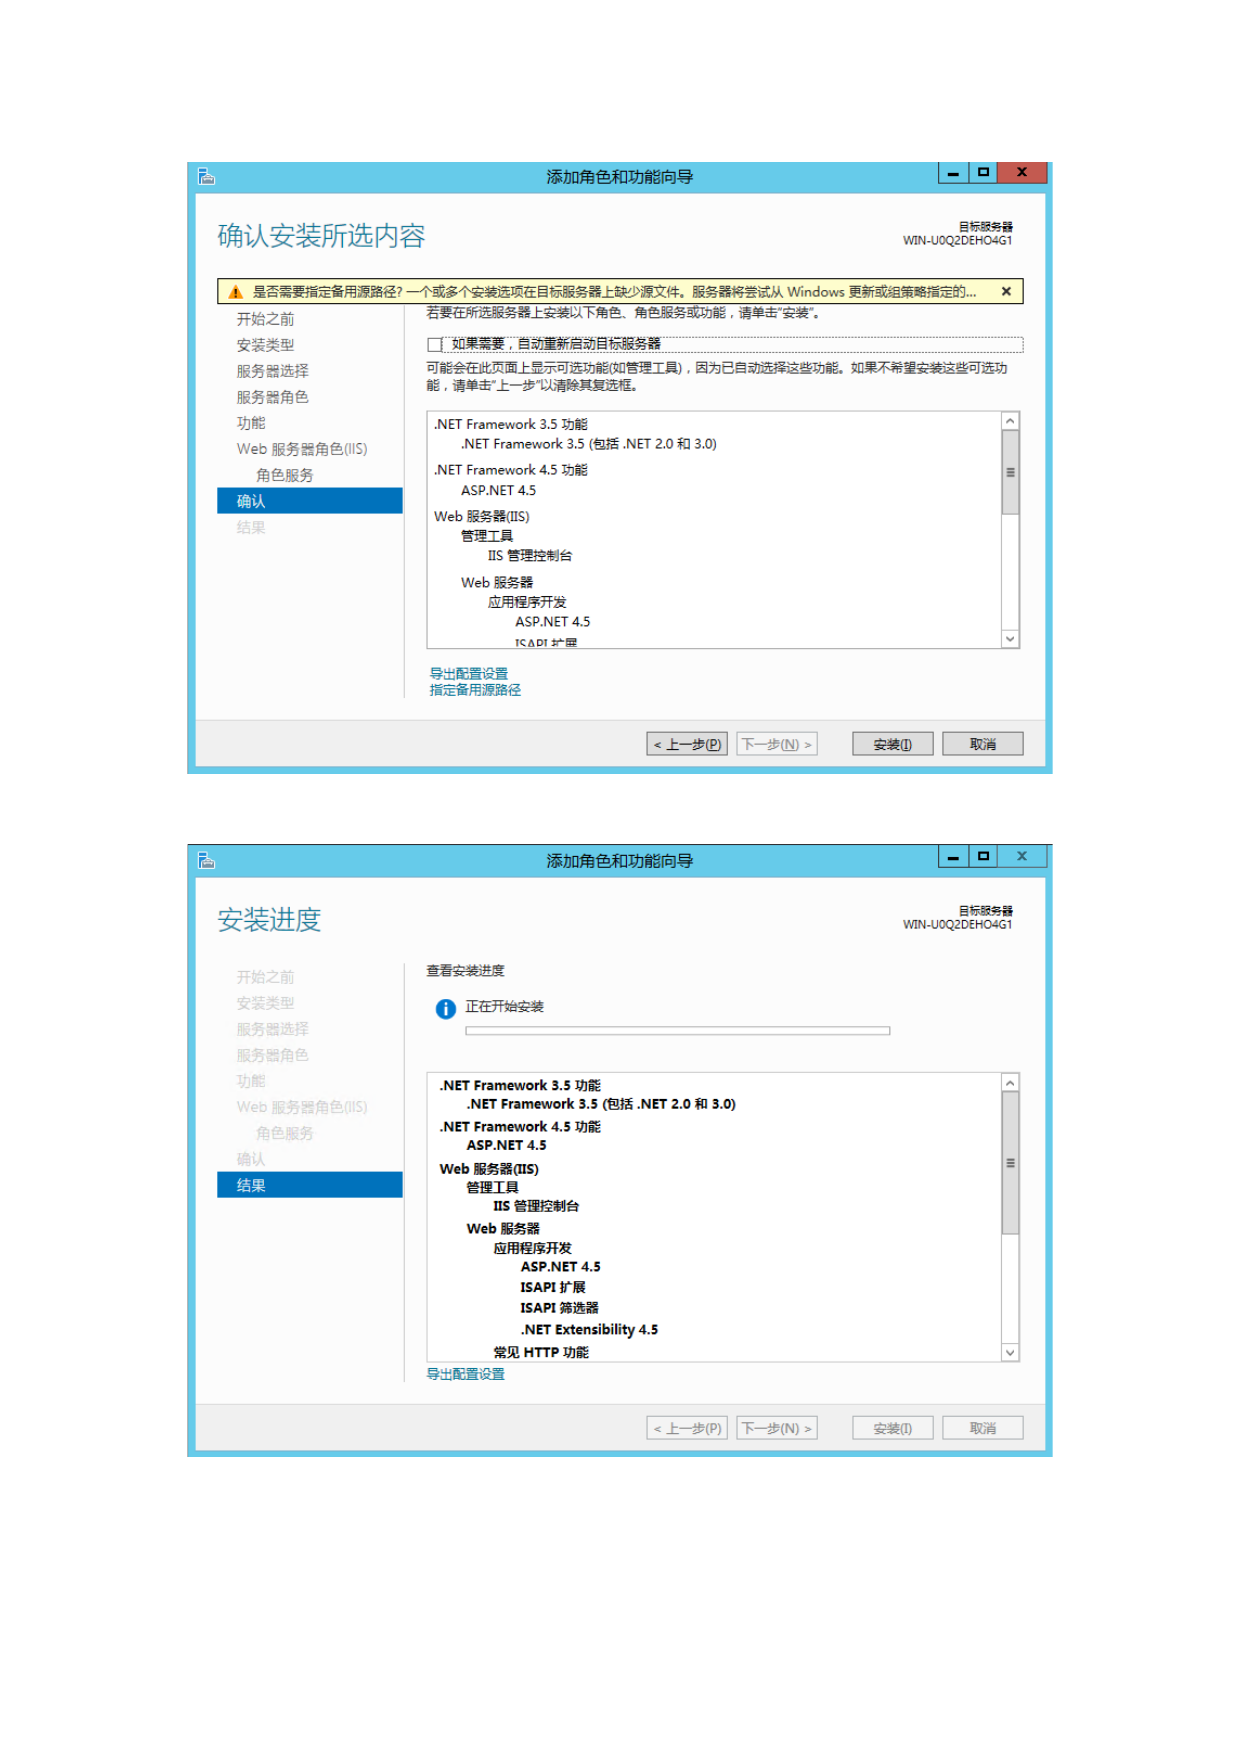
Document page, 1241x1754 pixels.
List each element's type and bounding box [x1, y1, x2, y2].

picture [187, 162, 1053, 774]
picture [187, 844, 1053, 1457]
